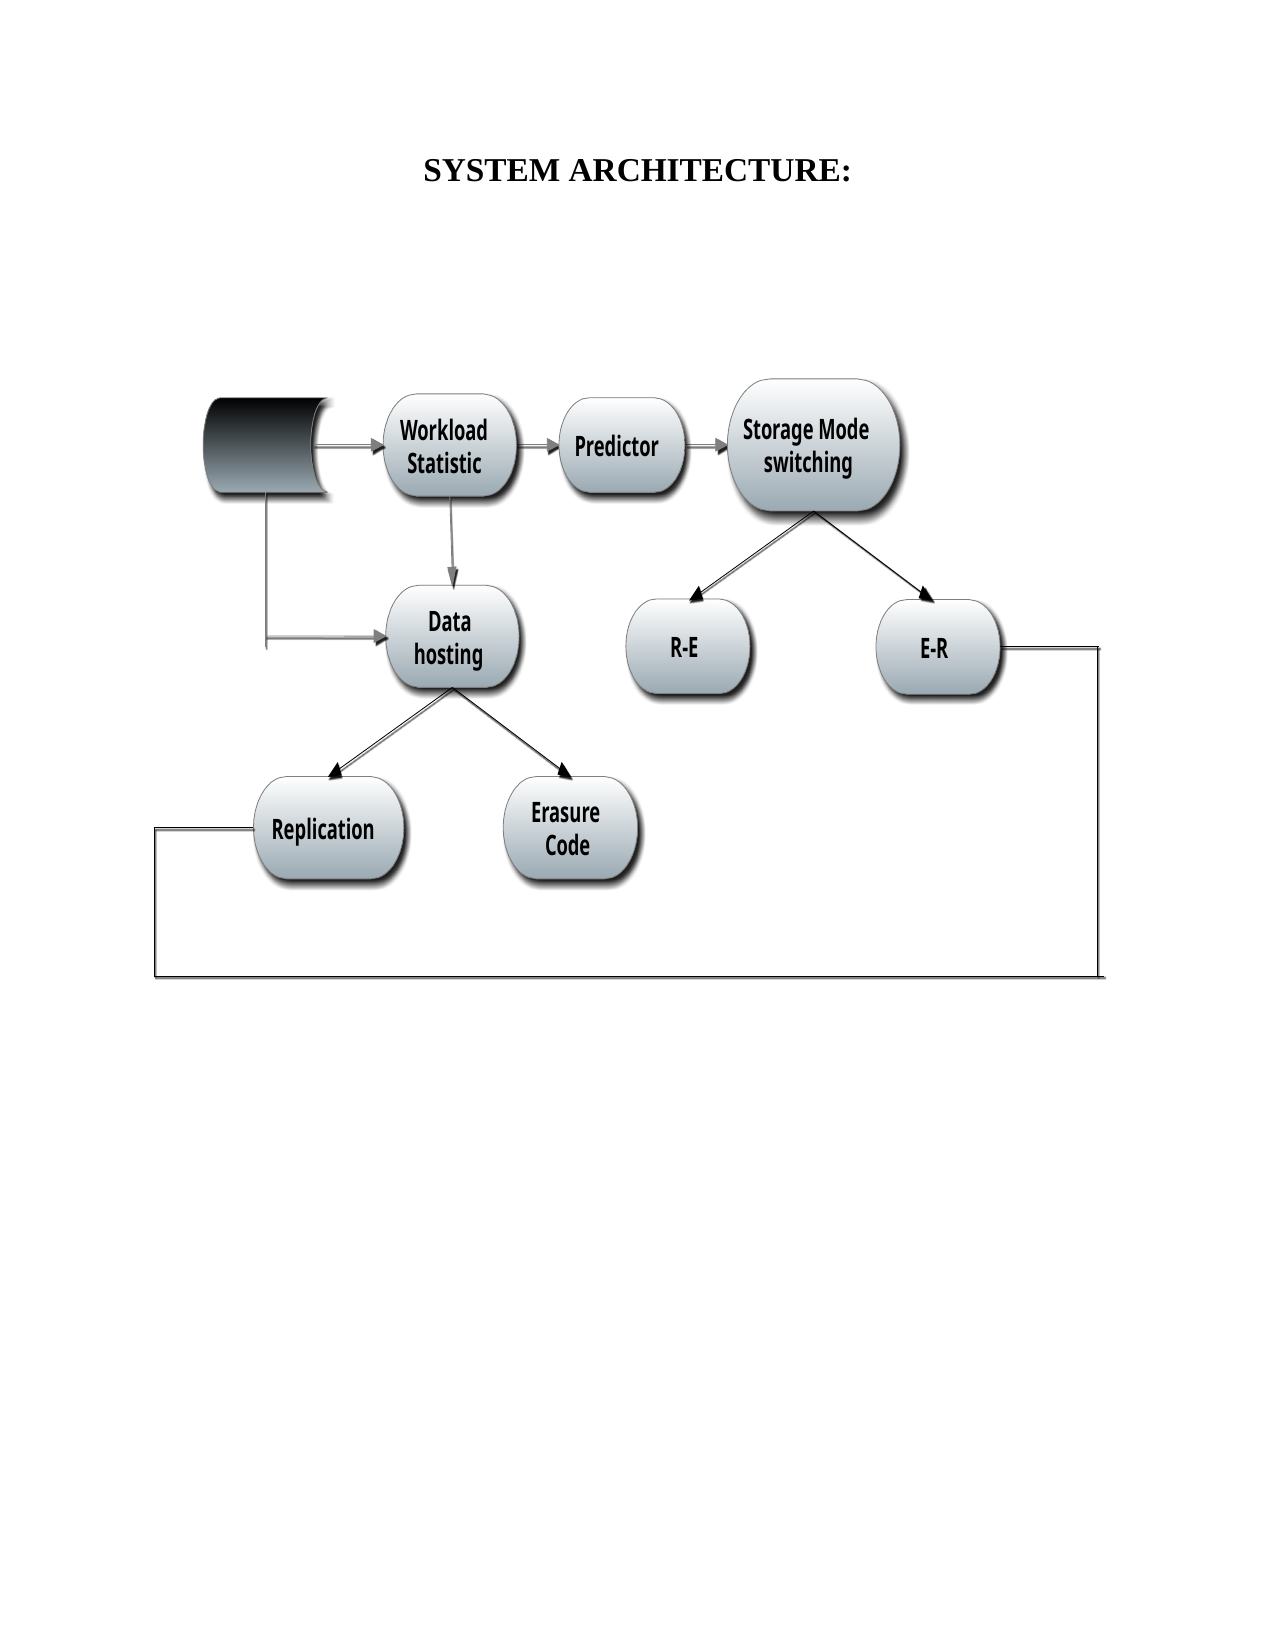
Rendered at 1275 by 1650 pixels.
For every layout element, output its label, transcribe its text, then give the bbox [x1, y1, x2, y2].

text SYSTEM ARCHITECTURE: [150, 150, 1125, 188]
